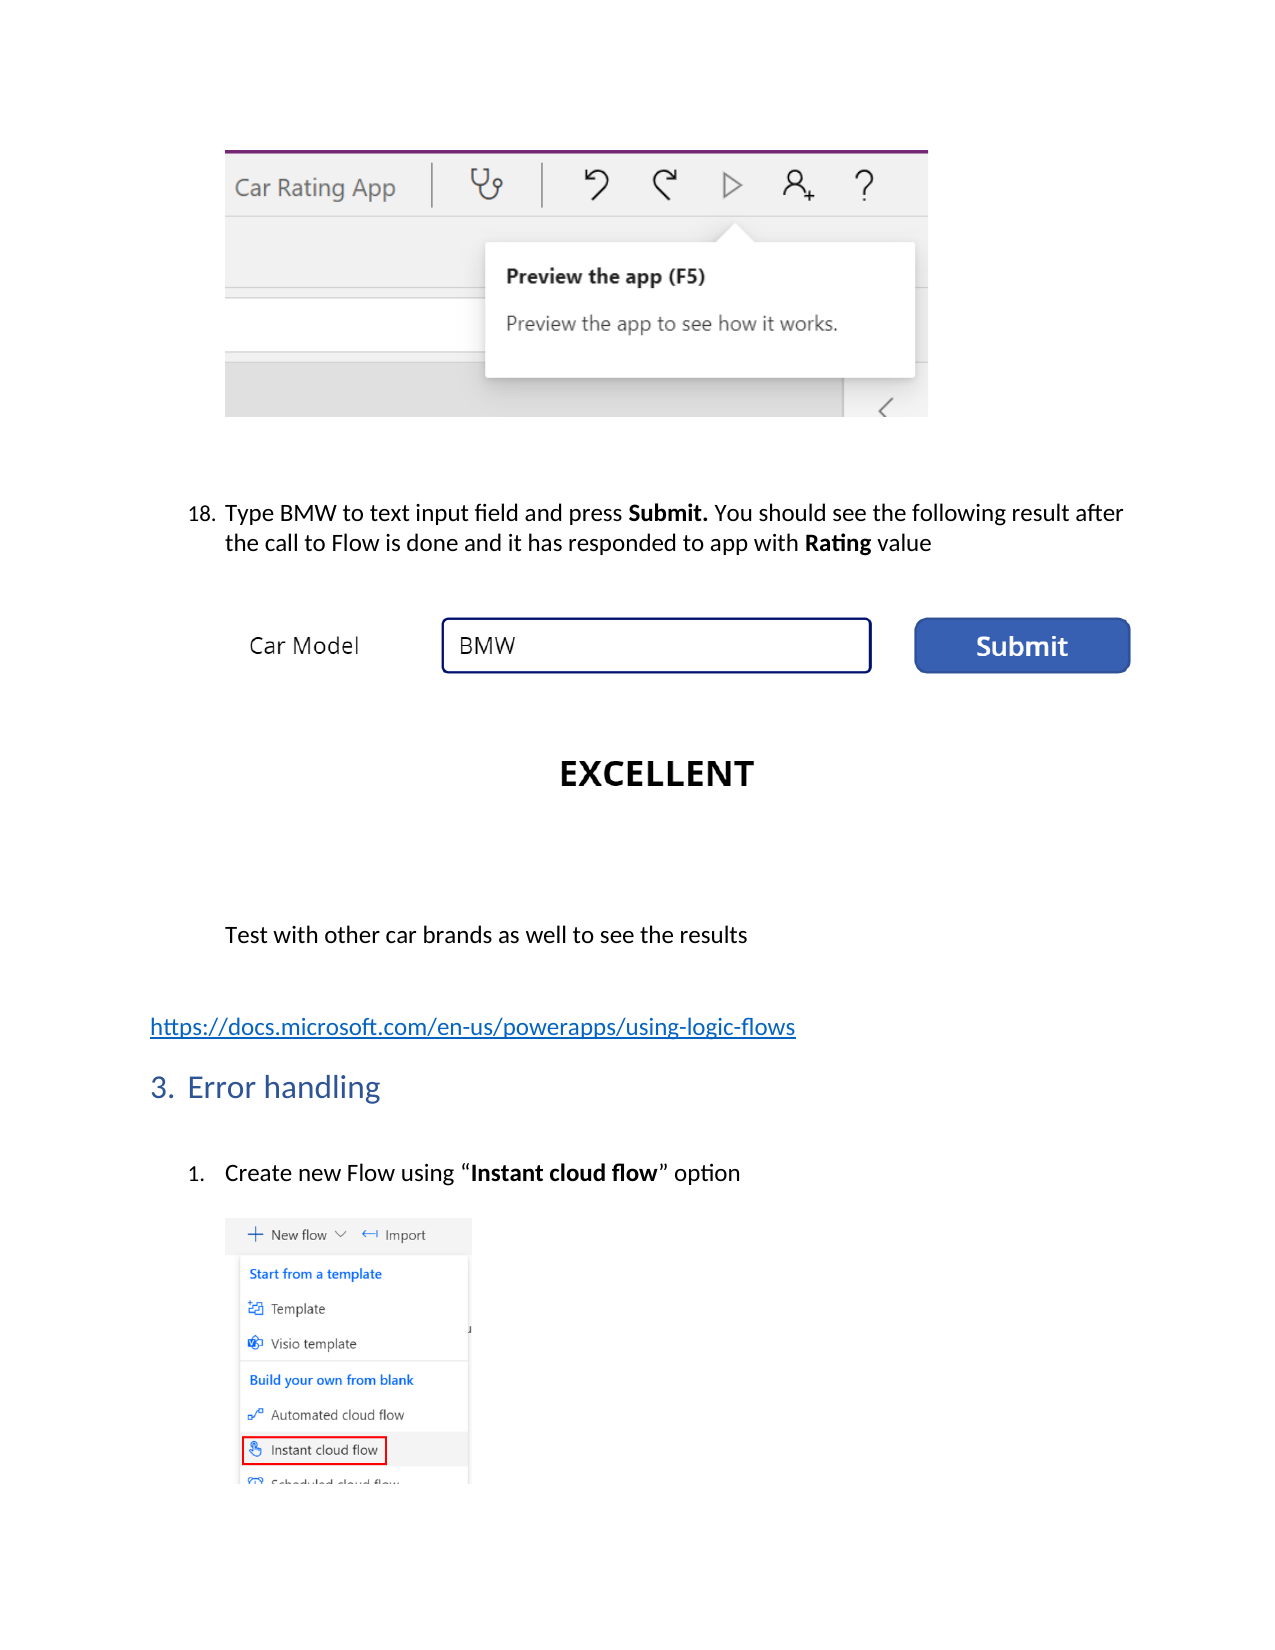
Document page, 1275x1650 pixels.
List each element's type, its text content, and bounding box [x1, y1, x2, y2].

text https://docs.microsoft.com/en-us/powerapps/using-logic-flows [150, 1011, 1125, 1041]
text Test with other car brands as well to see the results [225, 919, 1125, 950]
picture [225, 150, 929, 417]
list Type BMW to text input field and press Submit. You should see the following result after the call to Flow is done and it has responded to app with Rating value [187, 497, 1125, 558]
picture [225, 1218, 472, 1484]
picture [225, 588, 1200, 859]
list Create new Flow using “Instant cloud flow” option [187, 1157, 1125, 1188]
subtitle Error handling [150, 1066, 1125, 1107]
